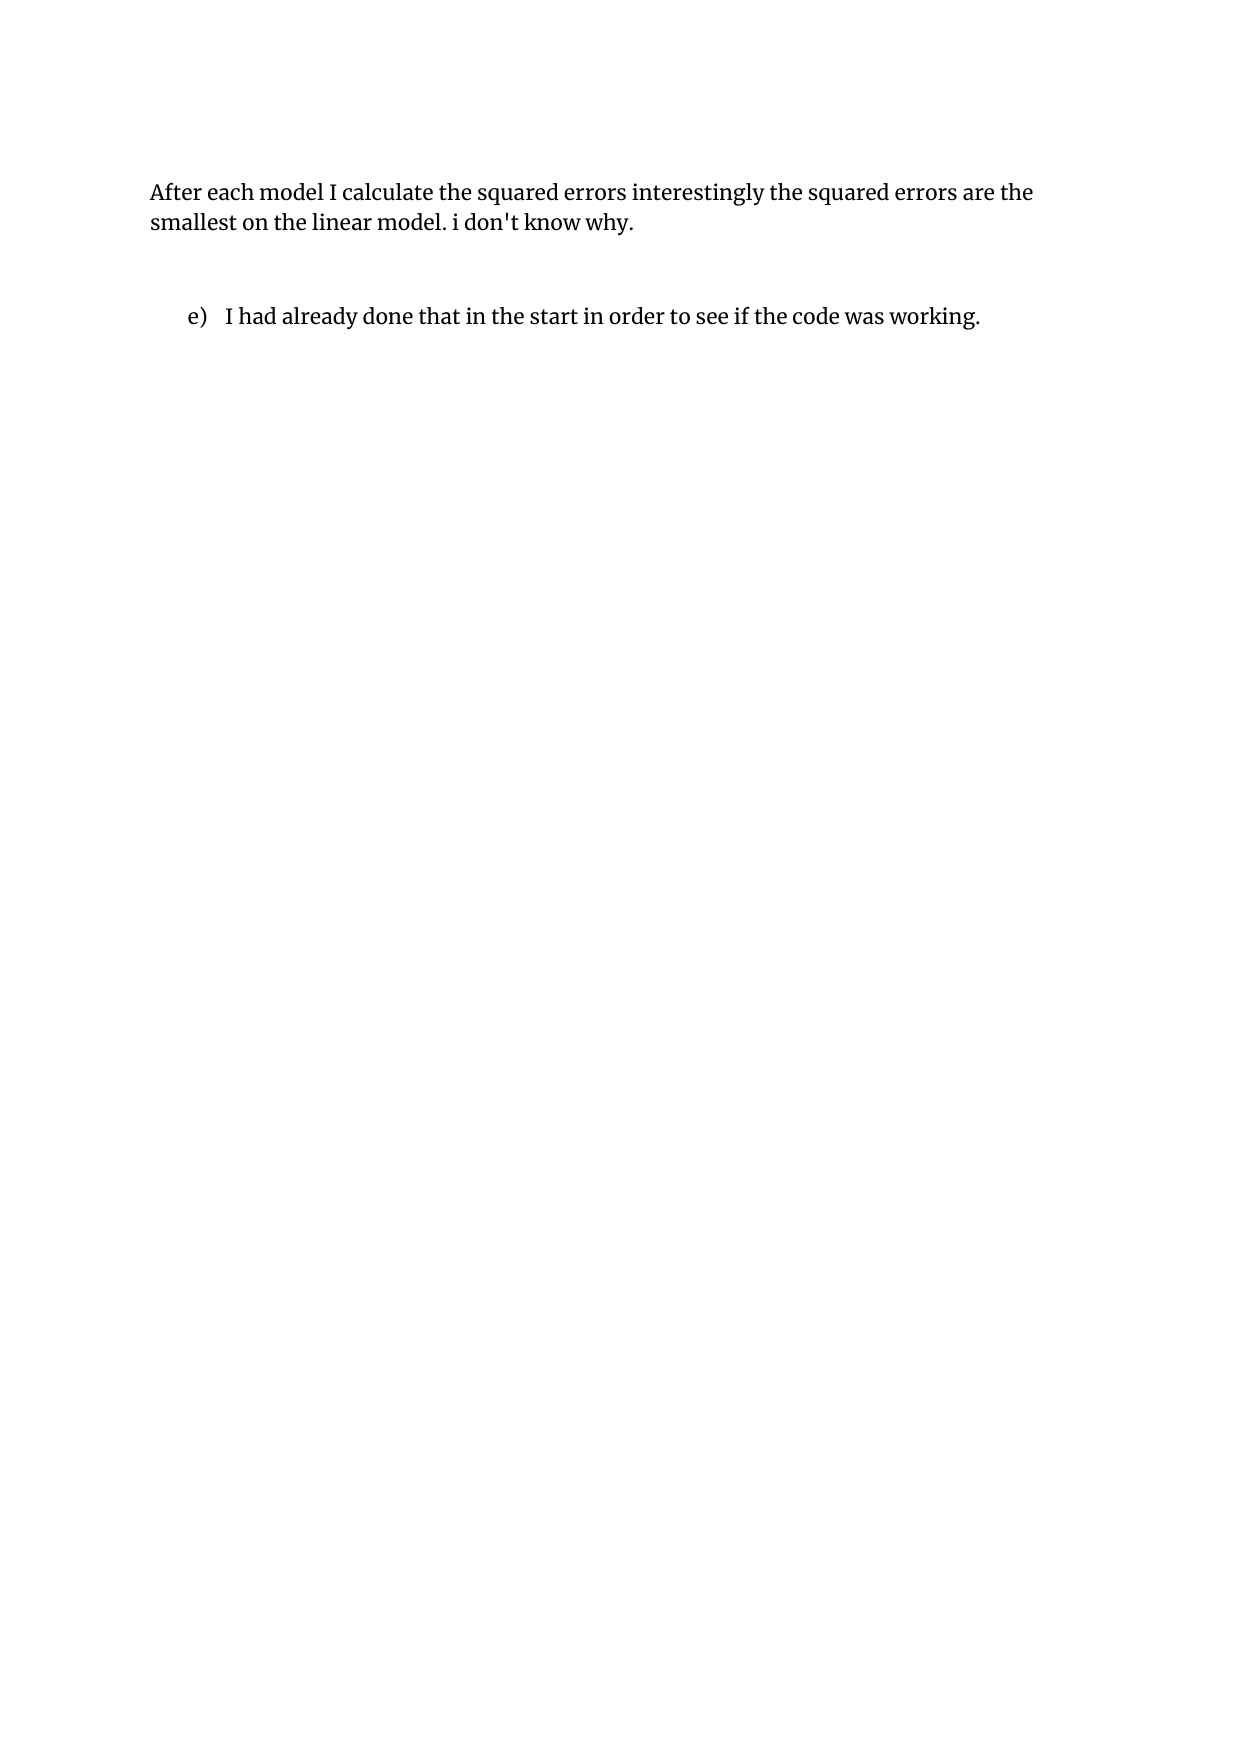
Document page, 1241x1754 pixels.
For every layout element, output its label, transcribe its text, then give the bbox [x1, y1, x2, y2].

text After each model I calculate the squared errors interestingly the squared errors are the smallest on the linear model. i don't know why. [150, 180, 1090, 236]
list I had already done that in the start in order to see if the code was working. [187, 303, 1090, 330]
